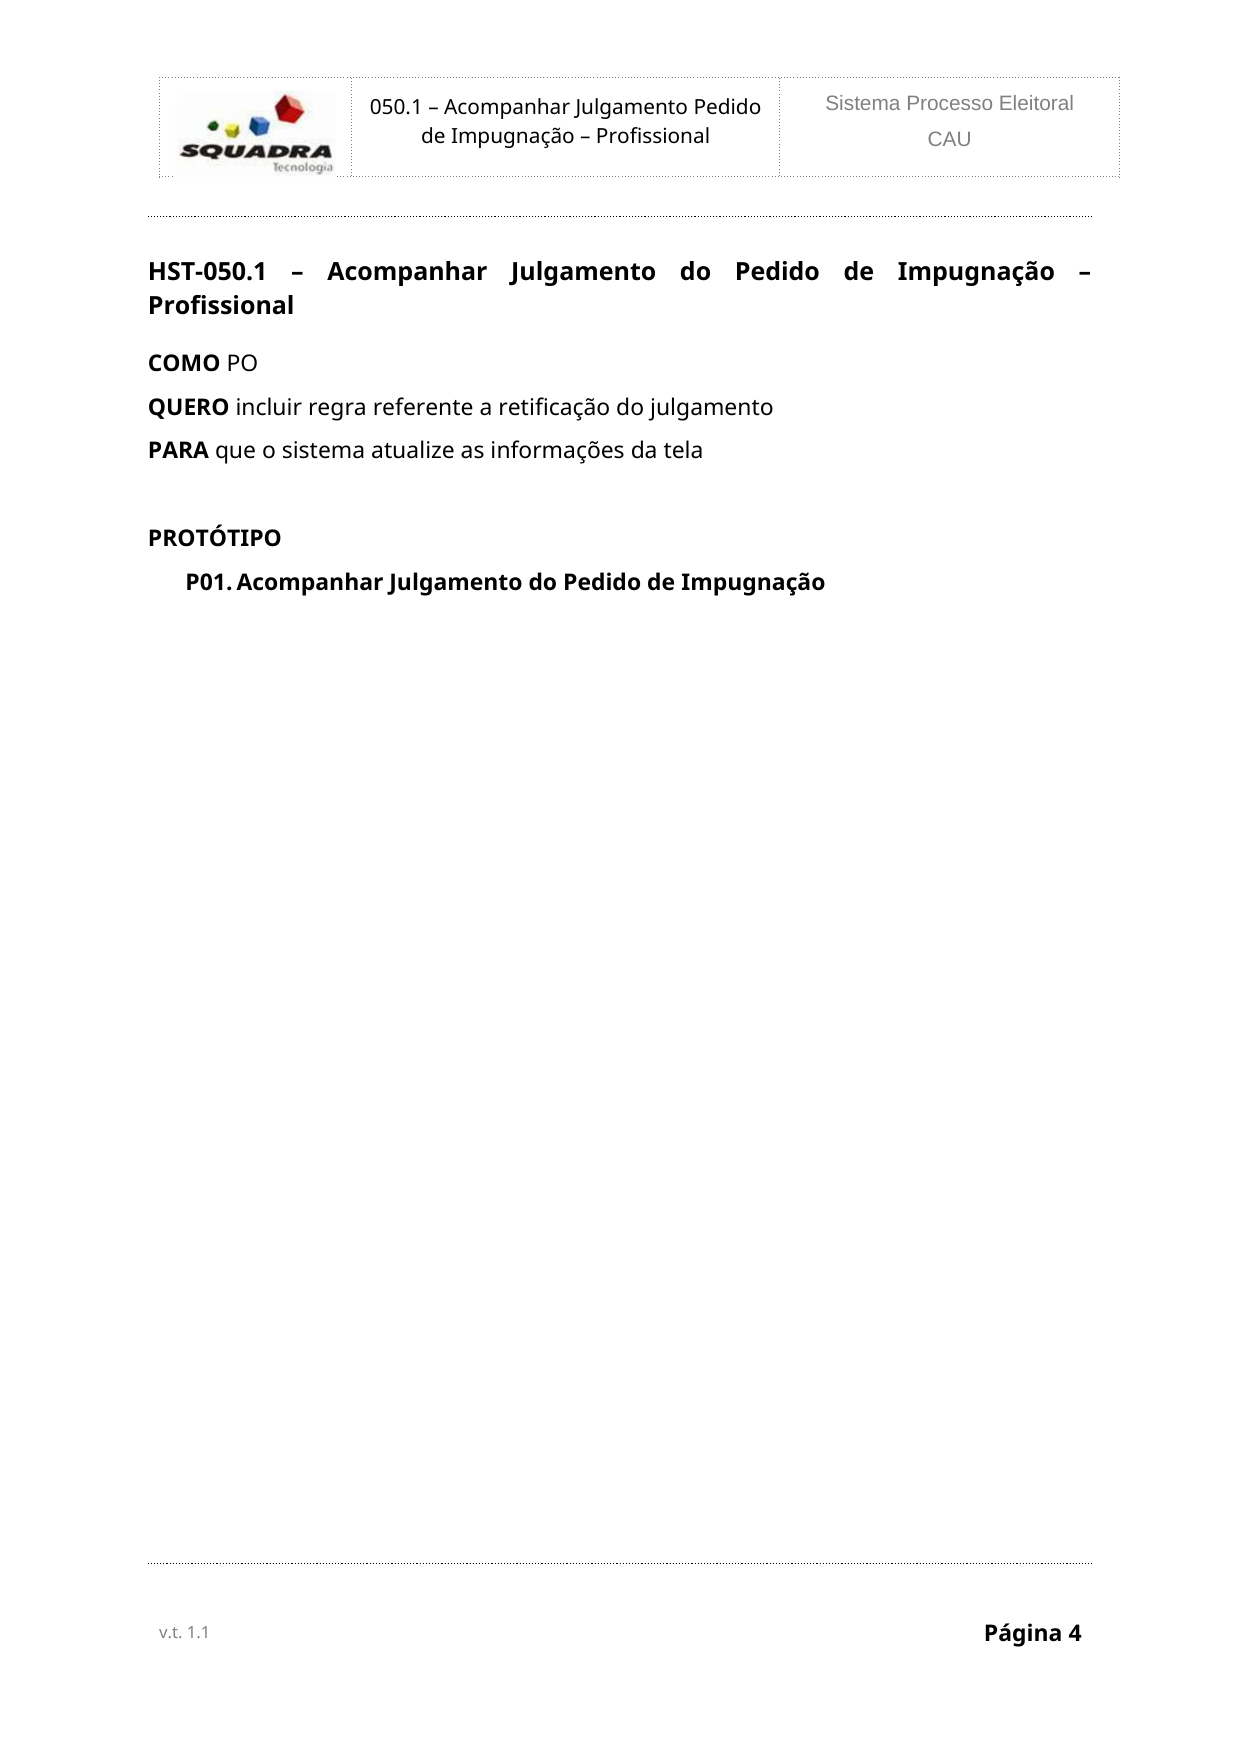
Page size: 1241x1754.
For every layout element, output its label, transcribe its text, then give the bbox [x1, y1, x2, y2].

text QUERO incluir regra referente a retificação do julgamento [148, 391, 1092, 422]
subtitle COMO PO [148, 347, 1092, 378]
subtitle PARA que o sistema atualize as informações da tela [148, 434, 1092, 466]
picture [174, 90, 336, 177]
list Acompanhar Julgamento do Pedido de Impugnação [185, 566, 1092, 597]
subtitle HST-050.1 – Acompanhar Julgamento do Pedido de Impugnação – Profissional [148, 254, 1092, 322]
subtitle PROTÓTIPO [148, 522, 1092, 553]
